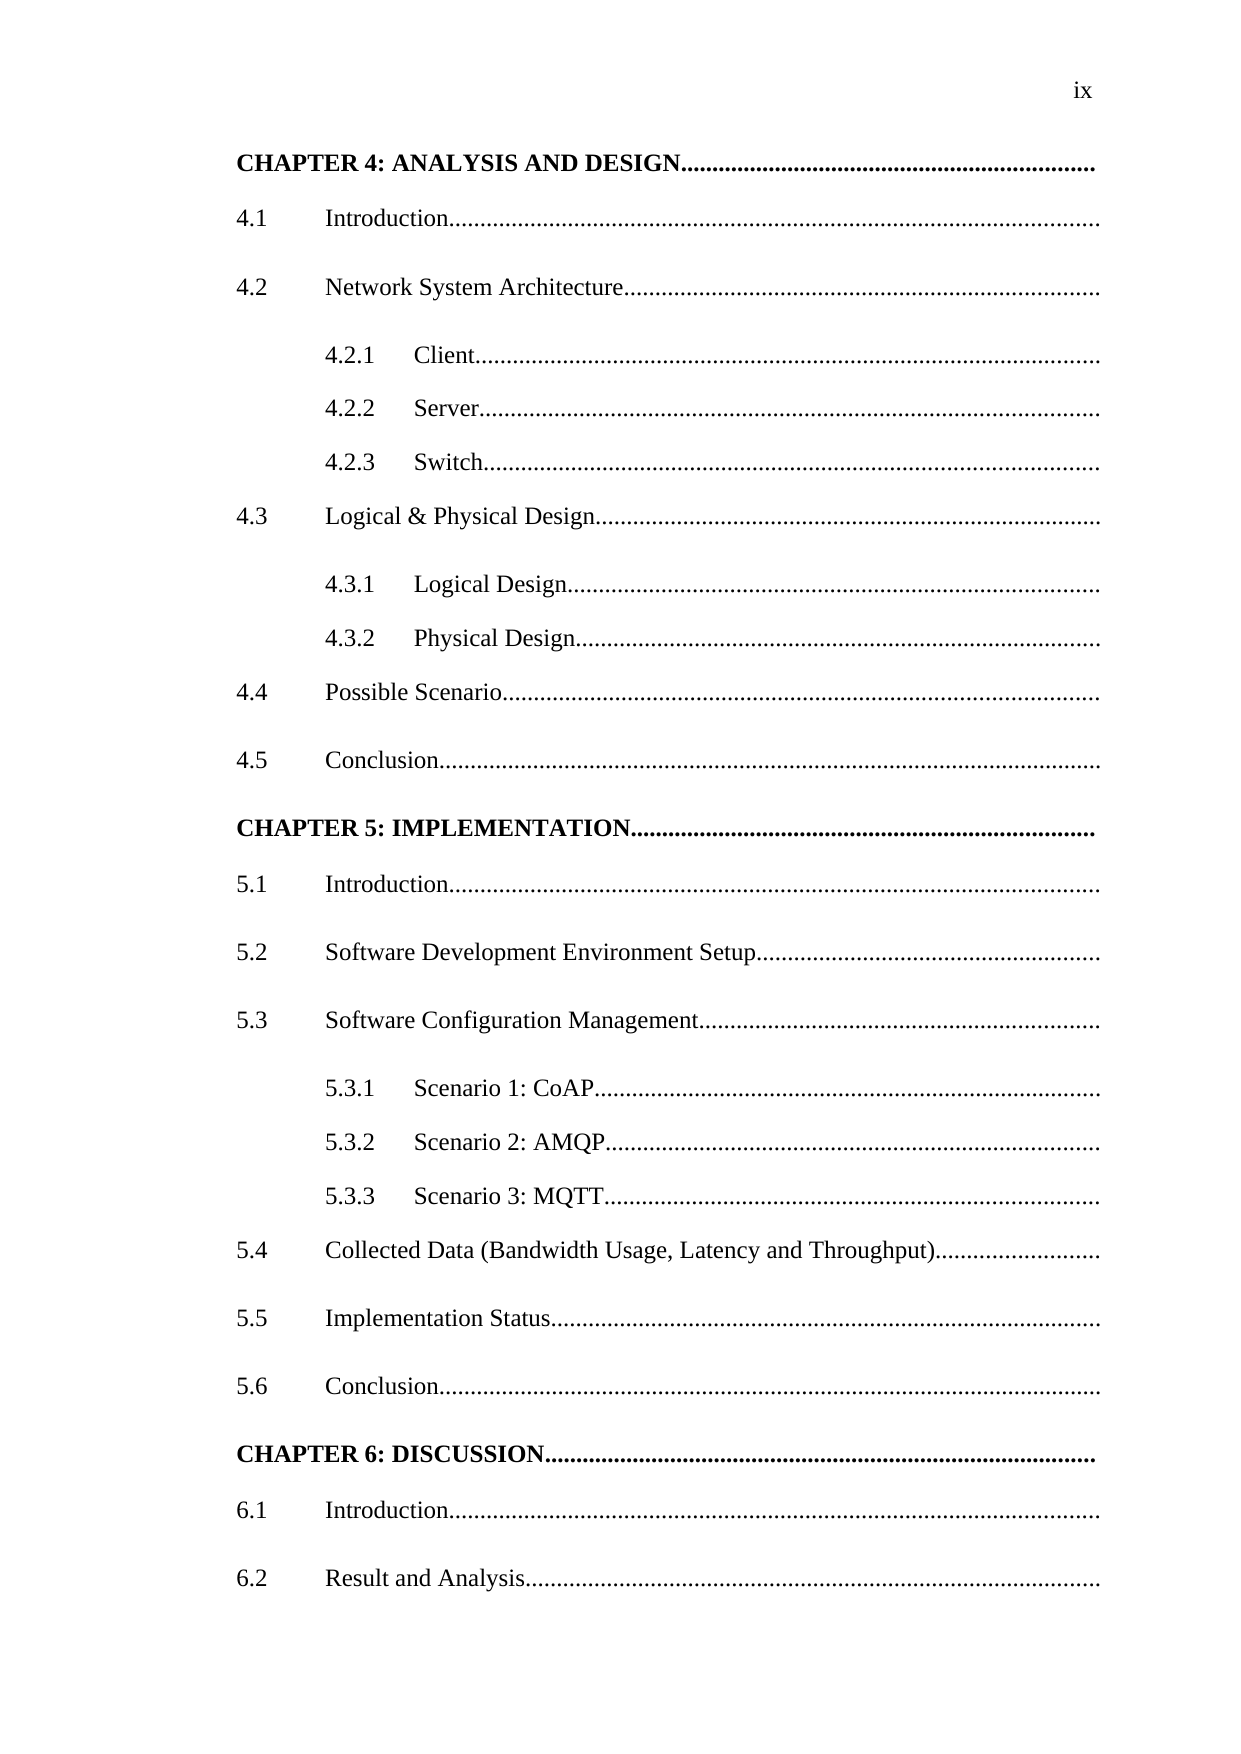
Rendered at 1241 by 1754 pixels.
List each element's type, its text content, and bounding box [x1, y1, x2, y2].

text 4.2.2 Server 37 [325, 393, 1092, 422]
text 4.3.2 Physical Design 39 [325, 623, 1092, 652]
text 4.4 Possible Scenario 39 [236, 677, 1092, 706]
text 5.3.2 Scenario 2: AMQP 46 [325, 1127, 1092, 1156]
text 4.2.1 Client 37 [325, 340, 1092, 368]
text 5.4 Collected Data (Bandwidth Usage, Latency and Throughput) 53 [236, 1235, 1092, 1263]
text 4.1 Introduction 36 [236, 203, 1092, 232]
text 5.1 Introduction 43 [236, 869, 1092, 898]
text 6.2 Result and Analysis 59 [236, 1563, 1092, 1592]
text 5.3.3 Scenario 3: MQTT 49 [325, 1181, 1092, 1210]
text 6.1 Introduction 59 [236, 1495, 1092, 1524]
text 5.3.1 Scenario 1: CoAP 44 [325, 1073, 1092, 1102]
text 4.2 Network System Architecture 36 [236, 272, 1092, 300]
text 4.3.1 Logical Design 38 [325, 569, 1092, 598]
text 4.5 Conclusion 42 [236, 745, 1092, 774]
text 5.3 Software Configuration Management 44 [236, 1005, 1092, 1034]
text Chapter 5: IMPLEMENTATION 43 [236, 813, 1092, 842]
text Chapter 6: discussion 59 [236, 1439, 1092, 1468]
text 4.3 Logical & Physical Design 38 [236, 501, 1092, 530]
text 5.5 Implementation Status 57 [236, 1303, 1092, 1332]
text 5.2 Software Development Environment Setup 43 [236, 937, 1092, 966]
text 4.2.3 Switch 37 [325, 447, 1092, 476]
text 5.6 Conclusion 58 [236, 1371, 1092, 1400]
text Chapter 4: ANALYSIS AND DESIGN 36 [236, 148, 1092, 176]
